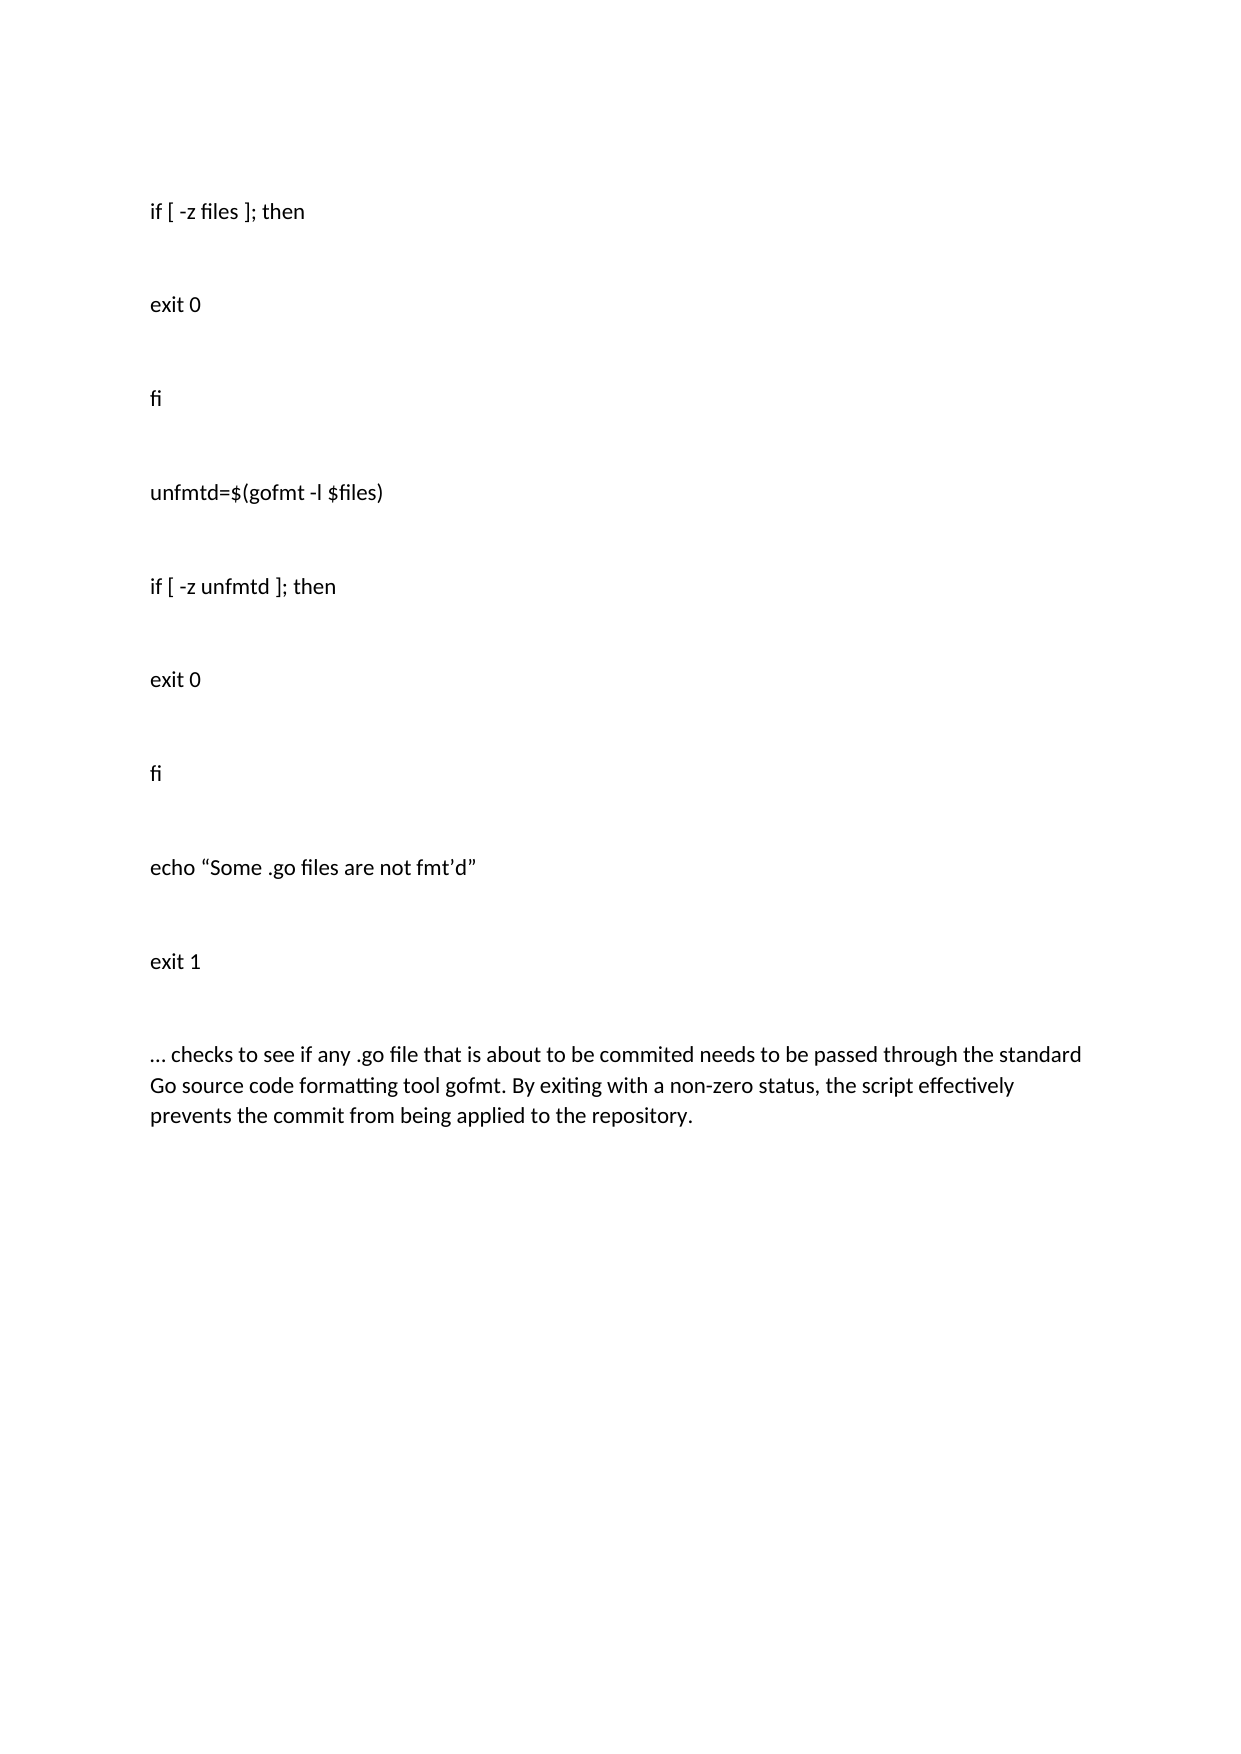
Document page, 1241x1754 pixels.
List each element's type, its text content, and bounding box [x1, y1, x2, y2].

text if [ -z files ]; then [150, 197, 1090, 225]
text if [ -z unfmtd ]; then [150, 572, 1090, 600]
text exit 0 [150, 666, 1090, 694]
text fi [150, 384, 1090, 412]
text echo “Some .go files are not fmt’d” [150, 853, 1090, 881]
text unfmtd=$(gofmt -l $files) [150, 478, 1090, 506]
text fi [150, 759, 1090, 787]
text … checks to see if any .go file that is about to be commited needs to be passed through the standard Go source code formatting tool gofmt. By exiting with a non-zero status, the script effectively prevents the commit from being applied to the repository. [150, 1041, 1090, 1129]
text exit 1 [150, 947, 1090, 975]
text exit 0 [150, 291, 1090, 319]
